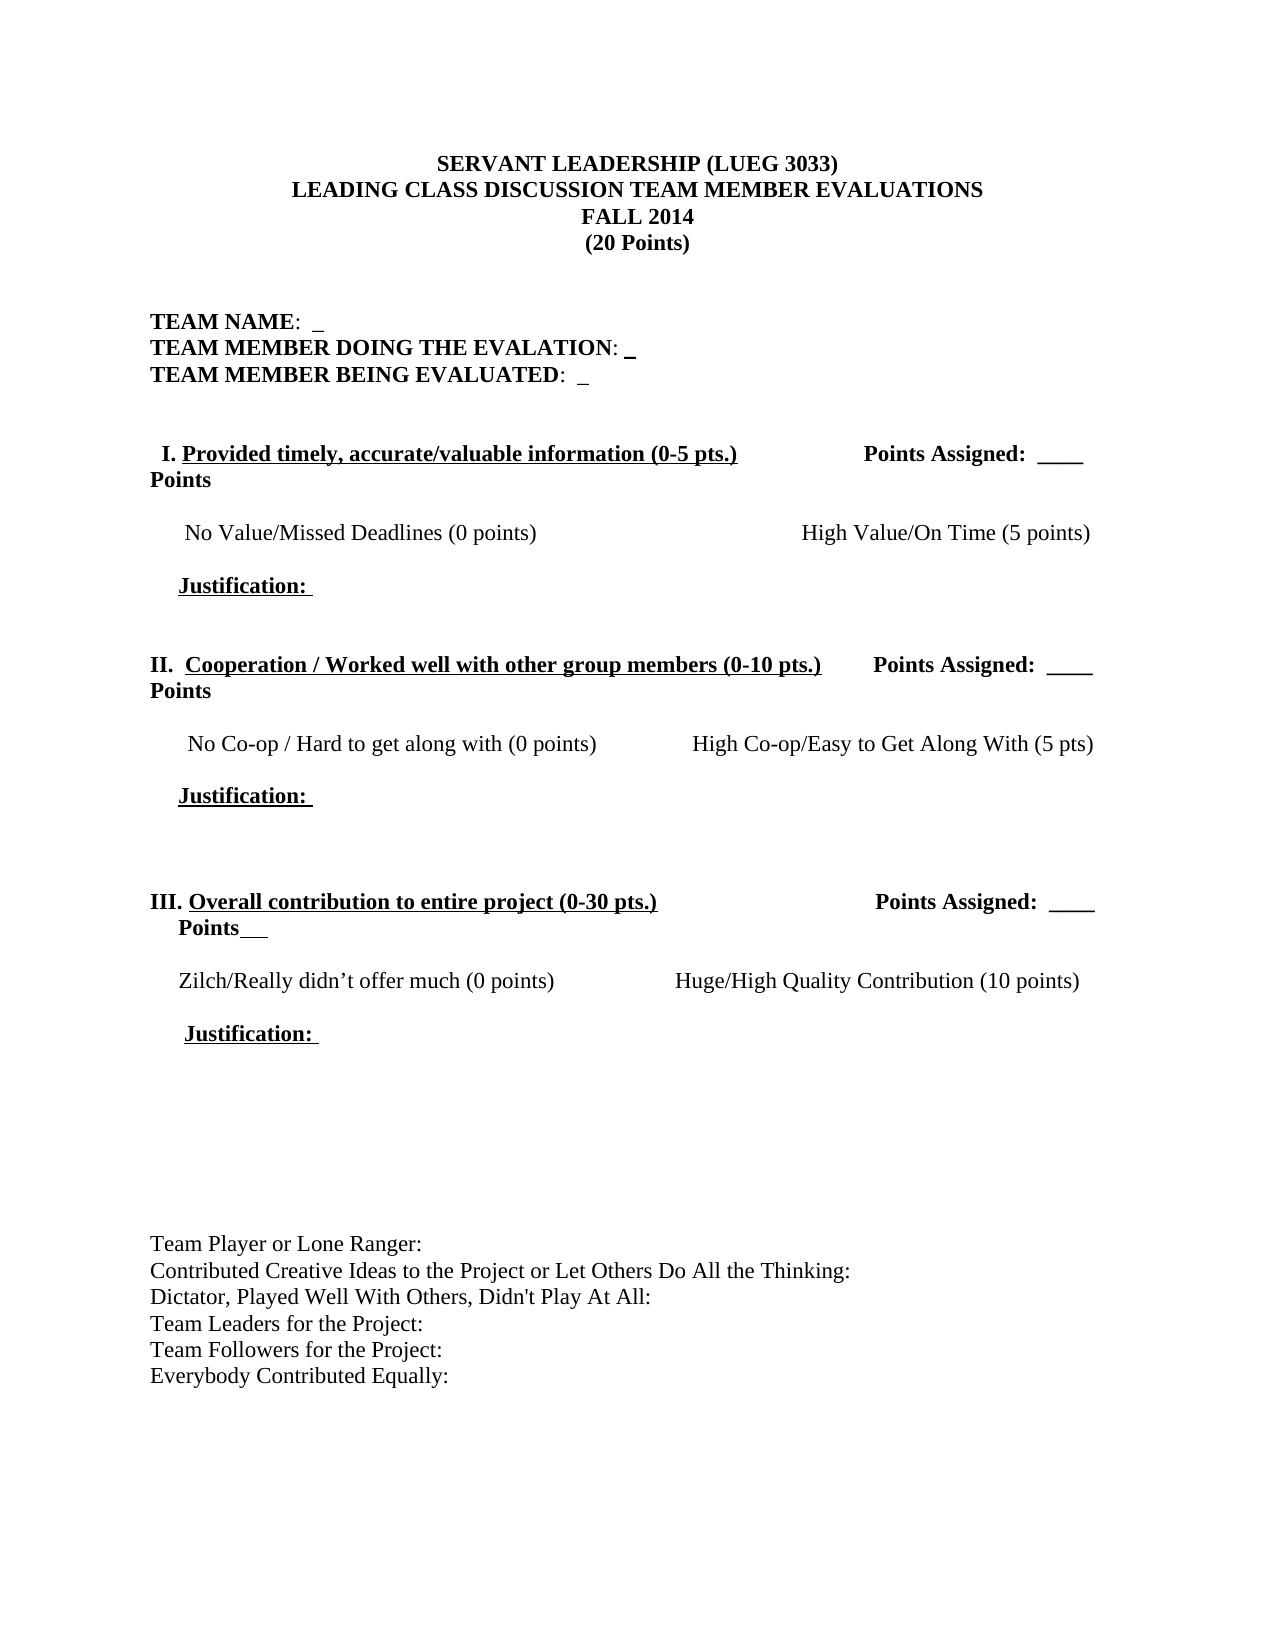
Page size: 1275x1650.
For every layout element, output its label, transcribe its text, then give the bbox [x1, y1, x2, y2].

text TEAM MEMBER DOING THE EVALATION: _ [150, 334, 1125, 361]
text Team Player or Lone Ranger: [150, 1231, 1125, 1257]
text (20 Points) [150, 229, 1125, 255]
text FALL 2014 [150, 203, 1125, 229]
text Team Leaders for the Project: [150, 1309, 1125, 1336]
text LEADING CLASS DISCUSSION TEAM MEMBER EVALUATIONS [150, 176, 1125, 203]
text SERVANT LEADERSHIP (LUEG 3033) [150, 150, 1125, 176]
text III. Overall contribution to entire project (0-30 pts.) Points Assigned: ____ Points [150, 888, 1125, 941]
text No Value/Missed Deadlines (0 points) High Value/On Time (5 points) [150, 519, 1125, 545]
text Zilch/Really didn’t offer much (0 points) Huge/High Quality Contribution (10 points) [150, 967, 1125, 993]
text TEAM MEMBER BEING EVALUATED: _ [150, 361, 1125, 387]
text Justification: [178, 572, 1125, 598]
text Dictator, Played Well With Others, Didn't Play At All: [150, 1283, 1125, 1309]
text Justification: [178, 1020, 1125, 1046]
text Everybody Contributed Equally: [150, 1362, 1125, 1389]
text No Co-op / Hard to get along with (0 points) High Co-op/Easy to Get Along With (5 pts) [187, 730, 1125, 756]
text Contributed Creative Ideas to the Project or Let Others Do All the Thinking: [150, 1257, 1125, 1283]
text Justification: [178, 782, 1125, 809]
text Team Followers for the Project: [150, 1336, 1125, 1362]
text II. Cooperation / Worked well with other group members (0-10 pts.) Points Assigned: ____ Points [150, 651, 1125, 703]
text TEAM NAME: _ [150, 308, 1125, 334]
text I. Provided timely, accurate/valuable information (0-5 pts.) Points Assigned: ____ Points [150, 440, 1125, 493]
